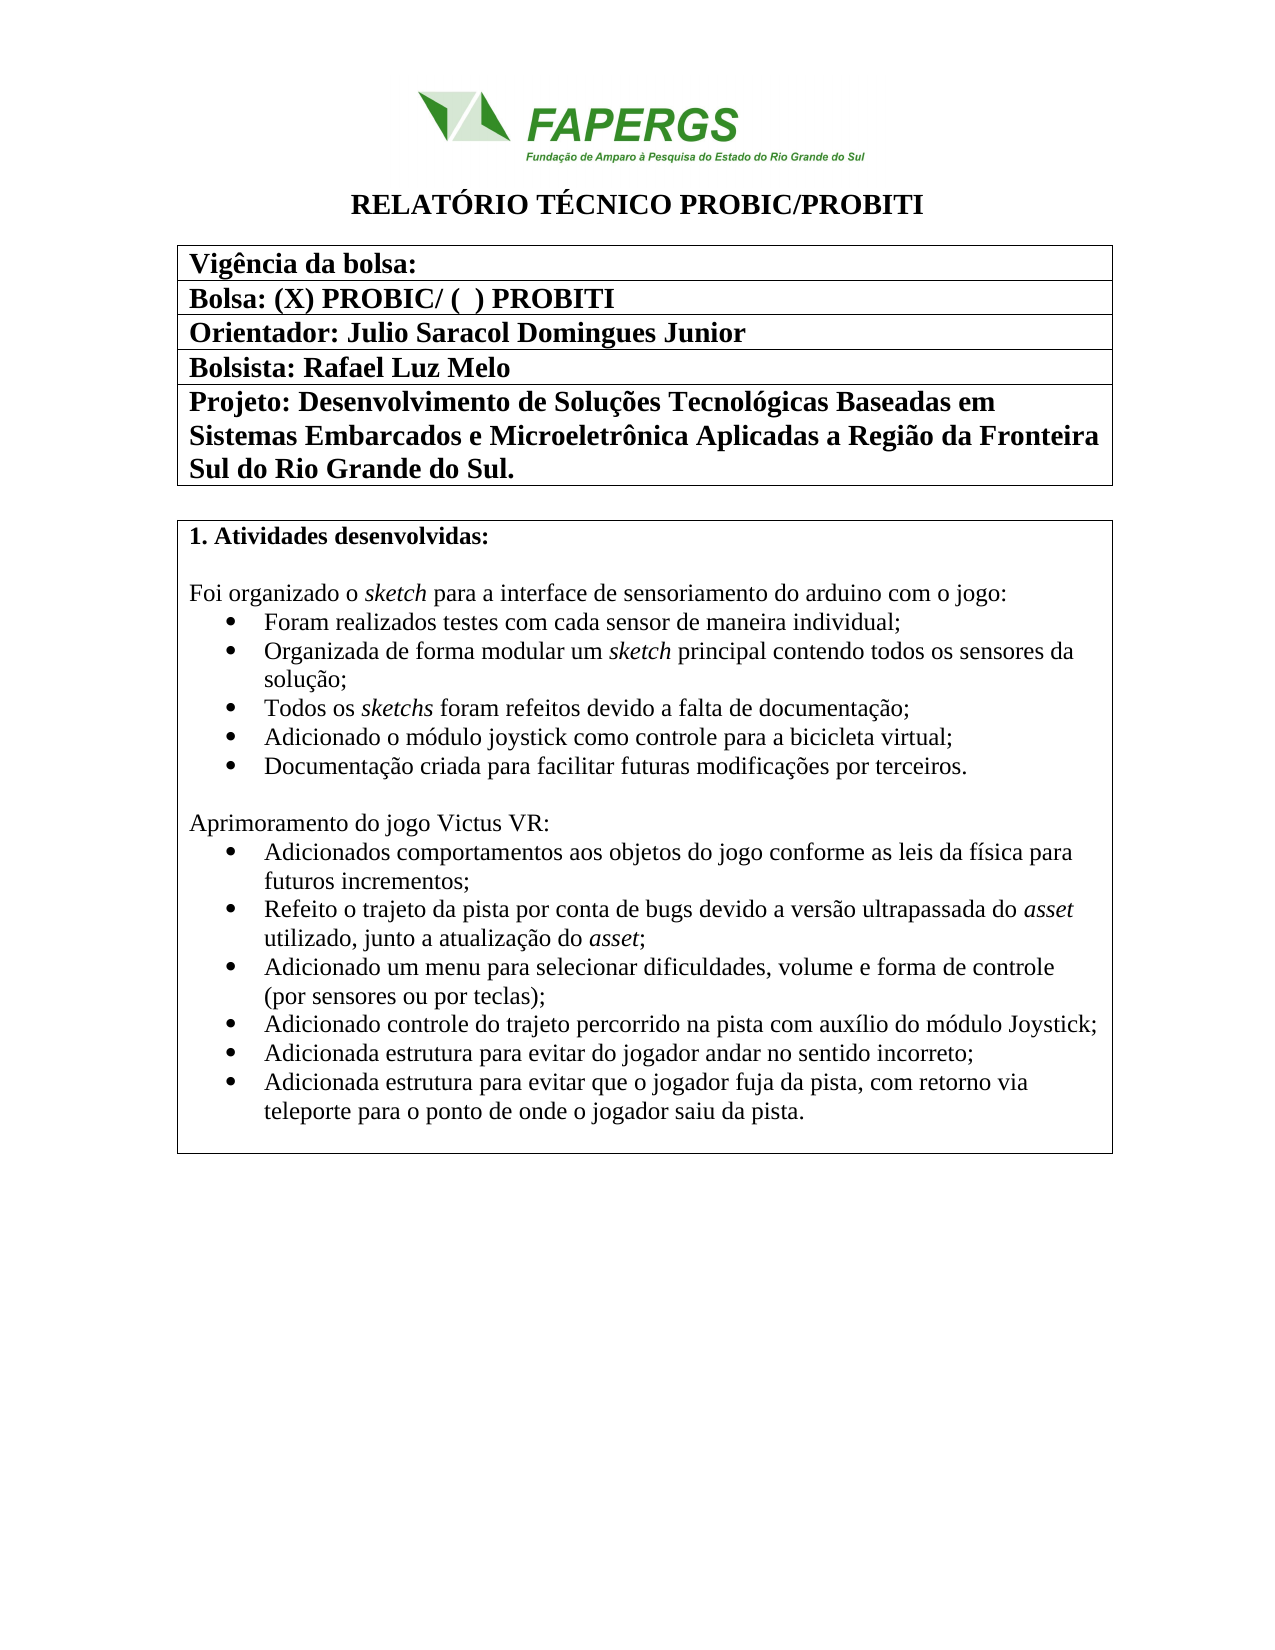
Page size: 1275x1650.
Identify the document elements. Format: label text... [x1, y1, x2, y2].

table_header 1. Atividades desenvolvidas: Foi organizado o sketch para a interface de sensoriamento do arduino com o jogo: Foram realizados testes com cada sensor de maneira individual; Organizada de forma modular um sketch principal contendo todos os sensores da solução; Todos os sketchs foram refeitos devido a falta de documentação; Adicionado o módulo joystick como controle para a bicicleta virtual; Documentação criada para facilitar futuras modificações por terceiros. Aprimoramento do jogo Victus VR: Adicionados comportamentos aos objetos do jogo conforme as leis da física para futuros incrementos; Refeito o trajeto da pista por conta de bugs devido a versão ultrapassada do asset utilizado, junto a atualização do asset; Adicionado um menu para selecionar dificuldades, volume e forma de controle (por sensores ou por teclas); Adicionado controle do trajeto percorrido na pista com auxílio do módulo Joystick; Adicionada estrutura para evitar do jogador andar no sentido incorreto; Adicionada estrutura para evitar que o jogador fuja da pista, com retorno via teleporte para o ponto de onde o jogador saiu da pista. [178, 521, 1112, 1153]
table_header Vigência da bolsa: [178, 246, 1112, 280]
table_cell Projeto: Desenvolvimento de Soluções Tecnológicas Baseadas em Sistemas Embarcados e Microeletrônica Aplicadas a Região da Fronteira Sul do Rio Grande do Sul. [178, 385, 1112, 485]
table_cell Bolsa: (X) PROBIC/ ( ) PROBITI [178, 281, 1112, 314]
table_cell Bolsista: Rafael Luz Melo [178, 350, 1112, 383]
text RELATÓRIO TÉCNICO PROBIC/PROBITI [177, 187, 1098, 221]
table_cell Orientador: Julio Saracol Domingues Junior [178, 315, 1112, 349]
picture [382, 75, 893, 188]
